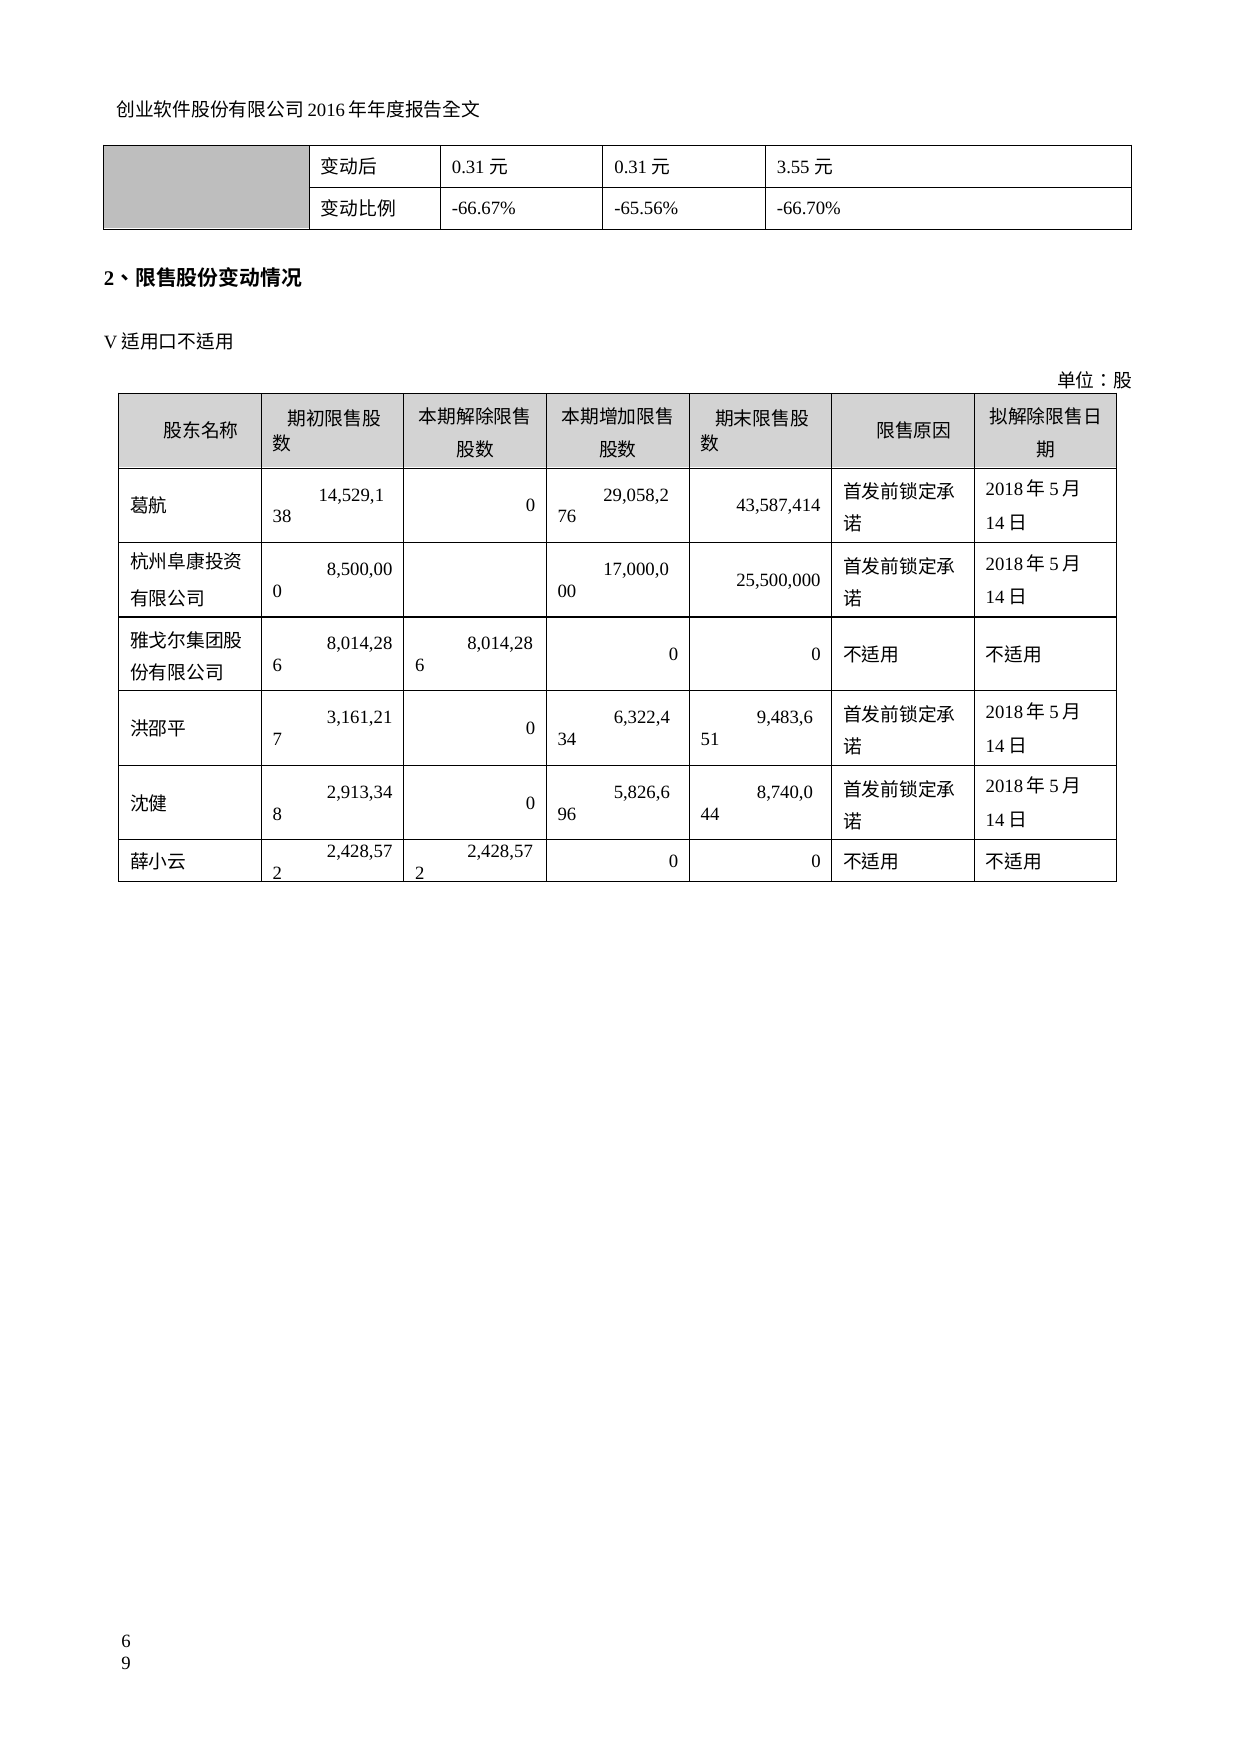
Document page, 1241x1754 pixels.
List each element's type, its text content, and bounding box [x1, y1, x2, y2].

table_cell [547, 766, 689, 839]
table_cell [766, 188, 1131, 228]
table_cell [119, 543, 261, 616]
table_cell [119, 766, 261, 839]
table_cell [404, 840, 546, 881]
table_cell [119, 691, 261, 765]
text V适用口不适用 [104, 329, 1132, 354]
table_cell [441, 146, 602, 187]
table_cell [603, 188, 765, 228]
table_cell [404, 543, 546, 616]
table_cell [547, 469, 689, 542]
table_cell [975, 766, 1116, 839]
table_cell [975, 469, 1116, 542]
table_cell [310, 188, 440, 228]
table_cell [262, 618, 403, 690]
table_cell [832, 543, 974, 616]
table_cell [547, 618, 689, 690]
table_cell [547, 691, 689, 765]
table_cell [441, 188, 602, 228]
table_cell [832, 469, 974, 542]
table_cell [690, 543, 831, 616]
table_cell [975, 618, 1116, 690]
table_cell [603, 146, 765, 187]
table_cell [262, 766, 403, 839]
text 单位：股 [104, 367, 1132, 392]
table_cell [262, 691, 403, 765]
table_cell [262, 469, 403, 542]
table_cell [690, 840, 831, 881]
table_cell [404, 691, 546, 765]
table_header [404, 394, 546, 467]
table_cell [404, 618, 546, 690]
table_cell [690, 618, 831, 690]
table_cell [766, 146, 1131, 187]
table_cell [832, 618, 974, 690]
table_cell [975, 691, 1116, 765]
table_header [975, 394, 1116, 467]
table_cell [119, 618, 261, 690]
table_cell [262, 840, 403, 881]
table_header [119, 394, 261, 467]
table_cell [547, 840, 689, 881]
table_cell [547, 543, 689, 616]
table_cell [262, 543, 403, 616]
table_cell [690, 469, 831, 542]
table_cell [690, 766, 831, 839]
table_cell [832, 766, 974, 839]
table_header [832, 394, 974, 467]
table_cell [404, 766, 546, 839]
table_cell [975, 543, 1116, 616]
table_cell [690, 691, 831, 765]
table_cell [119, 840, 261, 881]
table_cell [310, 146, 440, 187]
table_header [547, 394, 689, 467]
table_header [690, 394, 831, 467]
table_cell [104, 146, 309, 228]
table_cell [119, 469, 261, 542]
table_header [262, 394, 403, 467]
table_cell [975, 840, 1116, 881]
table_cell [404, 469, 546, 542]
text 2、限售股份变动情况 [104, 263, 1132, 291]
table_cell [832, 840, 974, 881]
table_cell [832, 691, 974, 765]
